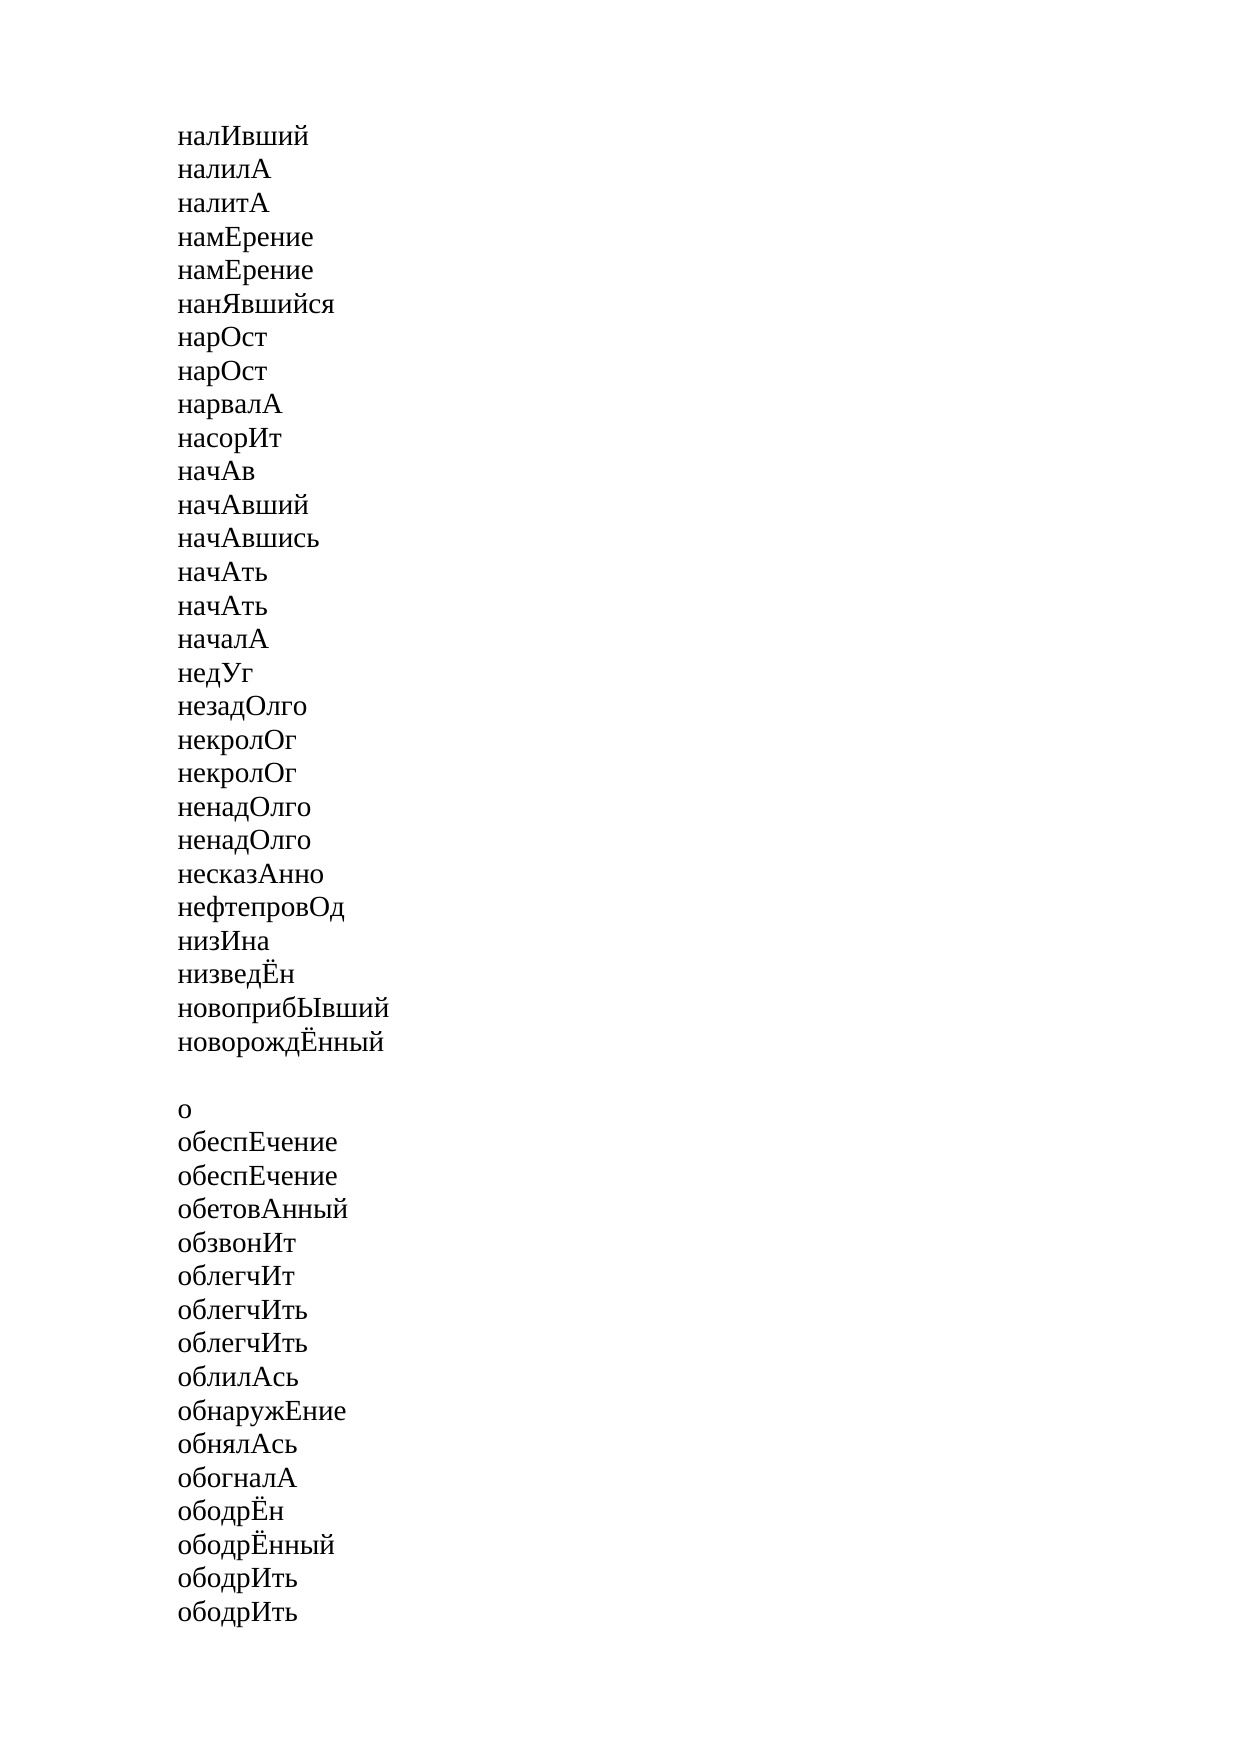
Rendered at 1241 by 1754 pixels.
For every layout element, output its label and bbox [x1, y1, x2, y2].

text [177, 1057, 1152, 1627]
text [177, 118, 1152, 1057]
